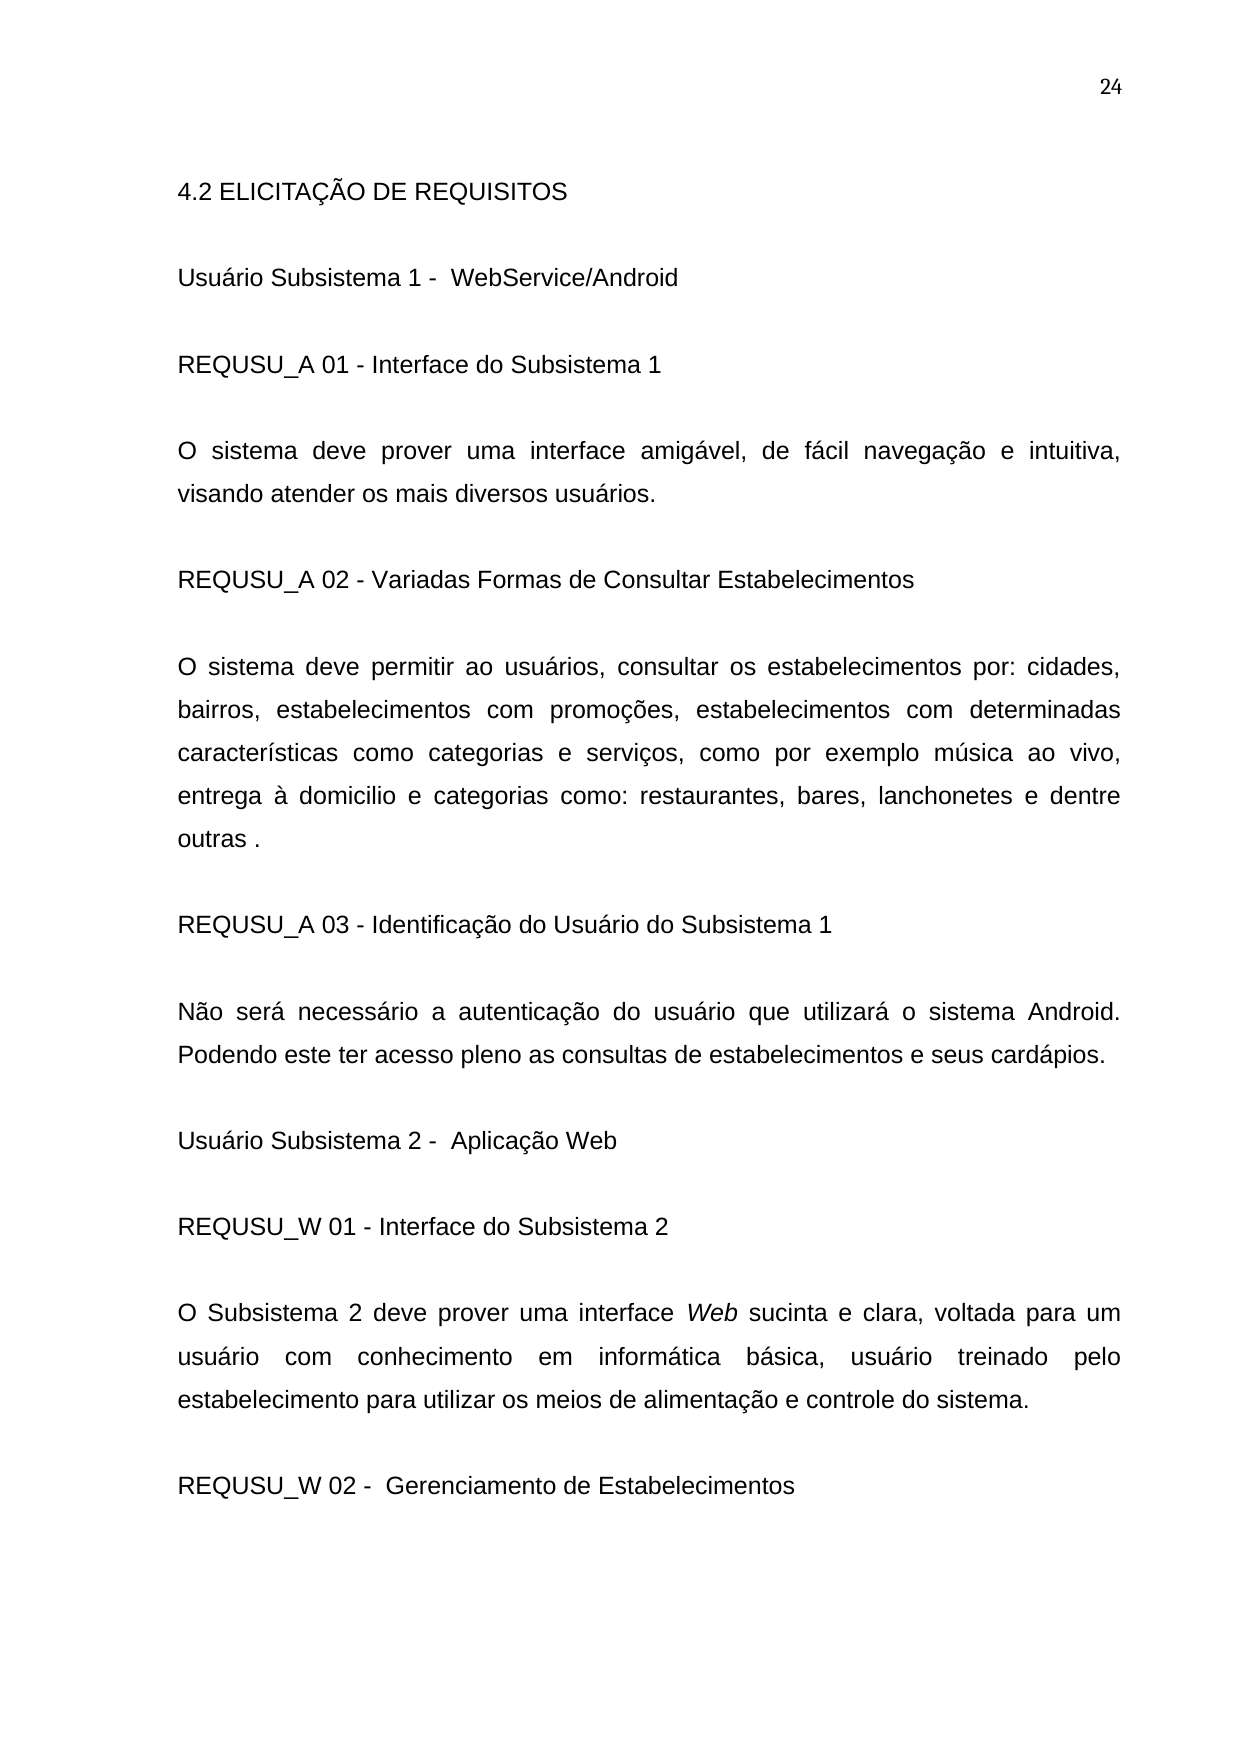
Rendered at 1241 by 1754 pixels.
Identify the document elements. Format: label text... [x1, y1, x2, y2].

text REQUSU_W 01 - Interface do Subsistema 2 [177, 1212, 1122, 1241]
text Não será necessário a autenticação do usuário que utilizará o sistema Android. Podendo este ter acesso pleno as consultas de estabelecimentos e seus cardápios. [177, 997, 1122, 1068]
text O sistema deve prover uma interface amigável, de fácil navegação e intuitiva, visando atender os mais diversos usuários. [177, 436, 1122, 508]
text Usuário Subsistema 2 - Aplicação Web [177, 1126, 1122, 1155]
text REQUSU_W 02 - Gerenciamento de Estabelecimentos [177, 1471, 1122, 1500]
text O sistema deve permitir ao usuários, consultar os estabelecimentos por: cidades, bairros, estabelecimentos com promoções, estabelecimentos com determinadas características como categorias e serviços, como por exemplo música ao vivo, entrega à domicilio e categorias como: restaurantes, bares, lanchonetes e dentre outras . [177, 652, 1122, 853]
text O Subsistema 2 deve prover uma interface Web sucinta e clara, voltada para um usuário com conhecimento em informática básica, usuário treinado pelo estabelecimento para utilizar os meios de alimentação e controle do sistema. [177, 1298, 1122, 1413]
text REQUSU_A 02 - Variadas Formas de Consultar Estabelecimentos [177, 565, 1122, 594]
text REQUSU_A 01 - Interface do Subsistema 1 [177, 350, 1122, 378]
text Usuário Subsistema 1 - WebService/Android [177, 263, 1122, 292]
text REQUSU_A 03 - Identificação do Usuário do Subsistema 1 [177, 910, 1122, 939]
